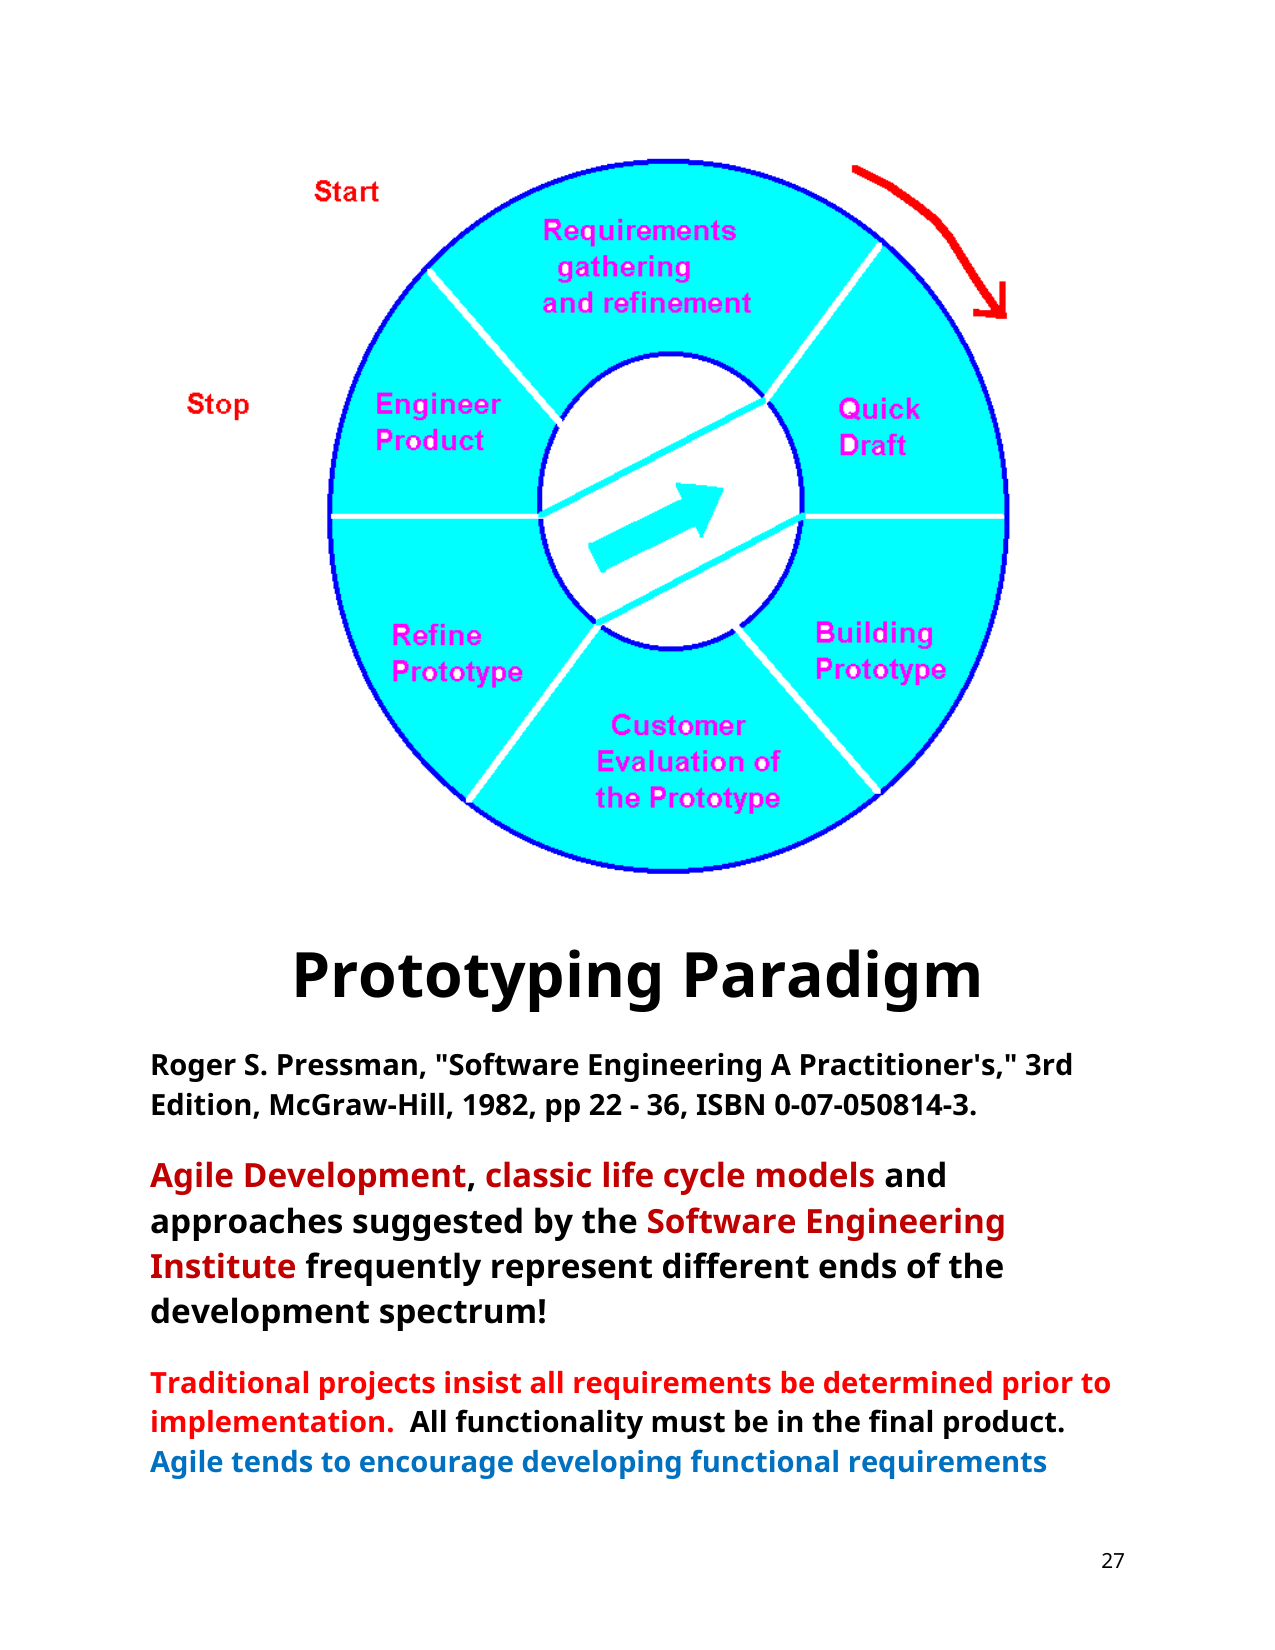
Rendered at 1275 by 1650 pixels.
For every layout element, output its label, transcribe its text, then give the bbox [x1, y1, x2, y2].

text Prototyping Paradigm [150, 931, 1125, 1016]
text Roger S. Pressman, "Software Engineering A Practitioner's," 3rd Edition, McGraw-Hill, 1982, pp 22 - 36, ISBN 0-07-050814-3. [150, 1044, 1125, 1123]
text Agile Development, classic life cycle models and approaches suggested by the Software Engineering Institute frequently represent different ends of the development spectrum! [150, 1152, 1125, 1334]
picture [150, 150, 1037, 884]
